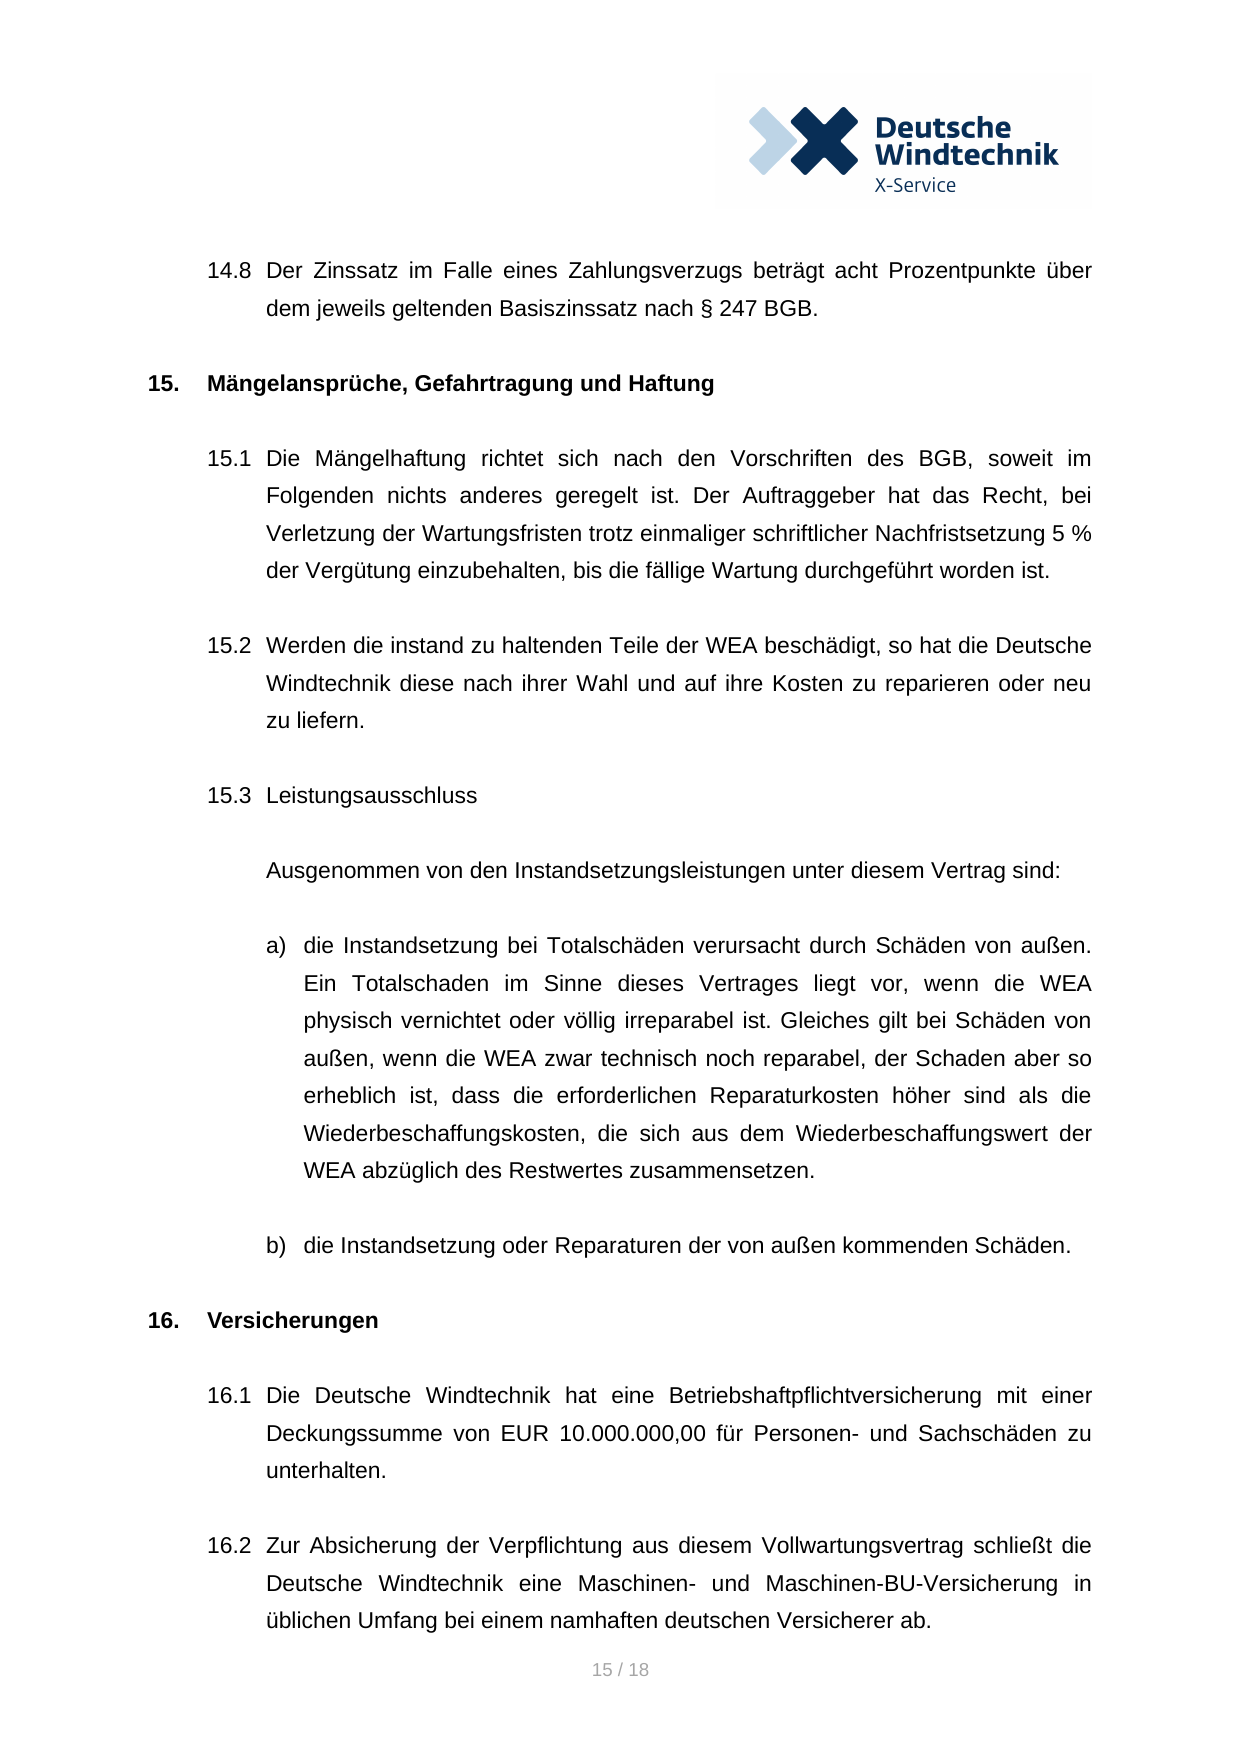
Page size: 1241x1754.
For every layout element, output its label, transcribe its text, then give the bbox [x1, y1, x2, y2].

list Zur Absicherung der Verpflichtung aus diesem Vollwartungsvertrag schließt die Deutsche Windtechnik eine Maschinen- und Maschinen-BU-Versicherung in üblichen Umfang bei einem namhaften deutschen Versicherer ab. [207, 1521, 1092, 1633]
list Leistungsausschluss [207, 771, 1092, 808]
list Die Mängelhaftung richtet sich nach den Vorschriften des BGB, soweit im Folgenden nichts anderes geregelt ist. Der Auftraggeber hat das Recht, bei Verletzung der Wartungsfristen trotz einmaliger schriftlicher Nachfristsetzung 5 % der Vergütung einzubehalten, bis die fällige Wartung durchgeführt worden ist. [207, 433, 1092, 583]
subtitle Versicherungen [148, 1296, 1092, 1371]
text Ausgenommen von den Instandsetzungsleistungen unter diesem Vertrag sind: [266, 846, 1092, 883]
subtitle Mängelansprüche, Gefahrtragung und Haftung [148, 358, 1092, 433]
list die Instandsetzung oder Reparaturen der von außen kommenden Schäden. [266, 1221, 1092, 1258]
list Werden die instand zu haltenden Teile der WEA beschädigt, so hat die Deutsche Windtechnik diese nach ihrer Wahl und auf ihre Kosten zu reparieren oder neu zu liefern. [207, 621, 1092, 733]
picture [715, 73, 1093, 209]
list die Instandsetzung bei Totalschäden verursacht durch Schäden von außen. Ein Totalschaden im Sinne dieses Vertrages liegt vor, wenn die WEA physisch vernichtet oder völlig irreparabel ist. Gleiches gilt bei Schäden von außen, wenn die WEA zwar technisch noch reparabel, der Schaden aber so erheblich ist, dass die erforderlichen Reparaturkosten höher sind als die Wiederbeschaffungskosten, die sich aus dem Wiederbeschaffungswert der WEA abzüglich des Restwertes zusammensetzen. [266, 921, 1092, 1183]
list Der Zinssatz im Falle eines Zahlungsverzugs beträgt acht Prozentpunkte über dem jeweils geltenden Basiszinssatz nach § 247 BGB. [207, 246, 1092, 321]
list Die Deutsche Windtechnik hat eine Betriebshaftpflichtversicherung mit einer Deckungssumme von EUR 10.000.000,00 für Personen- und Sachschäden zu unterhalten. [207, 1371, 1092, 1483]
